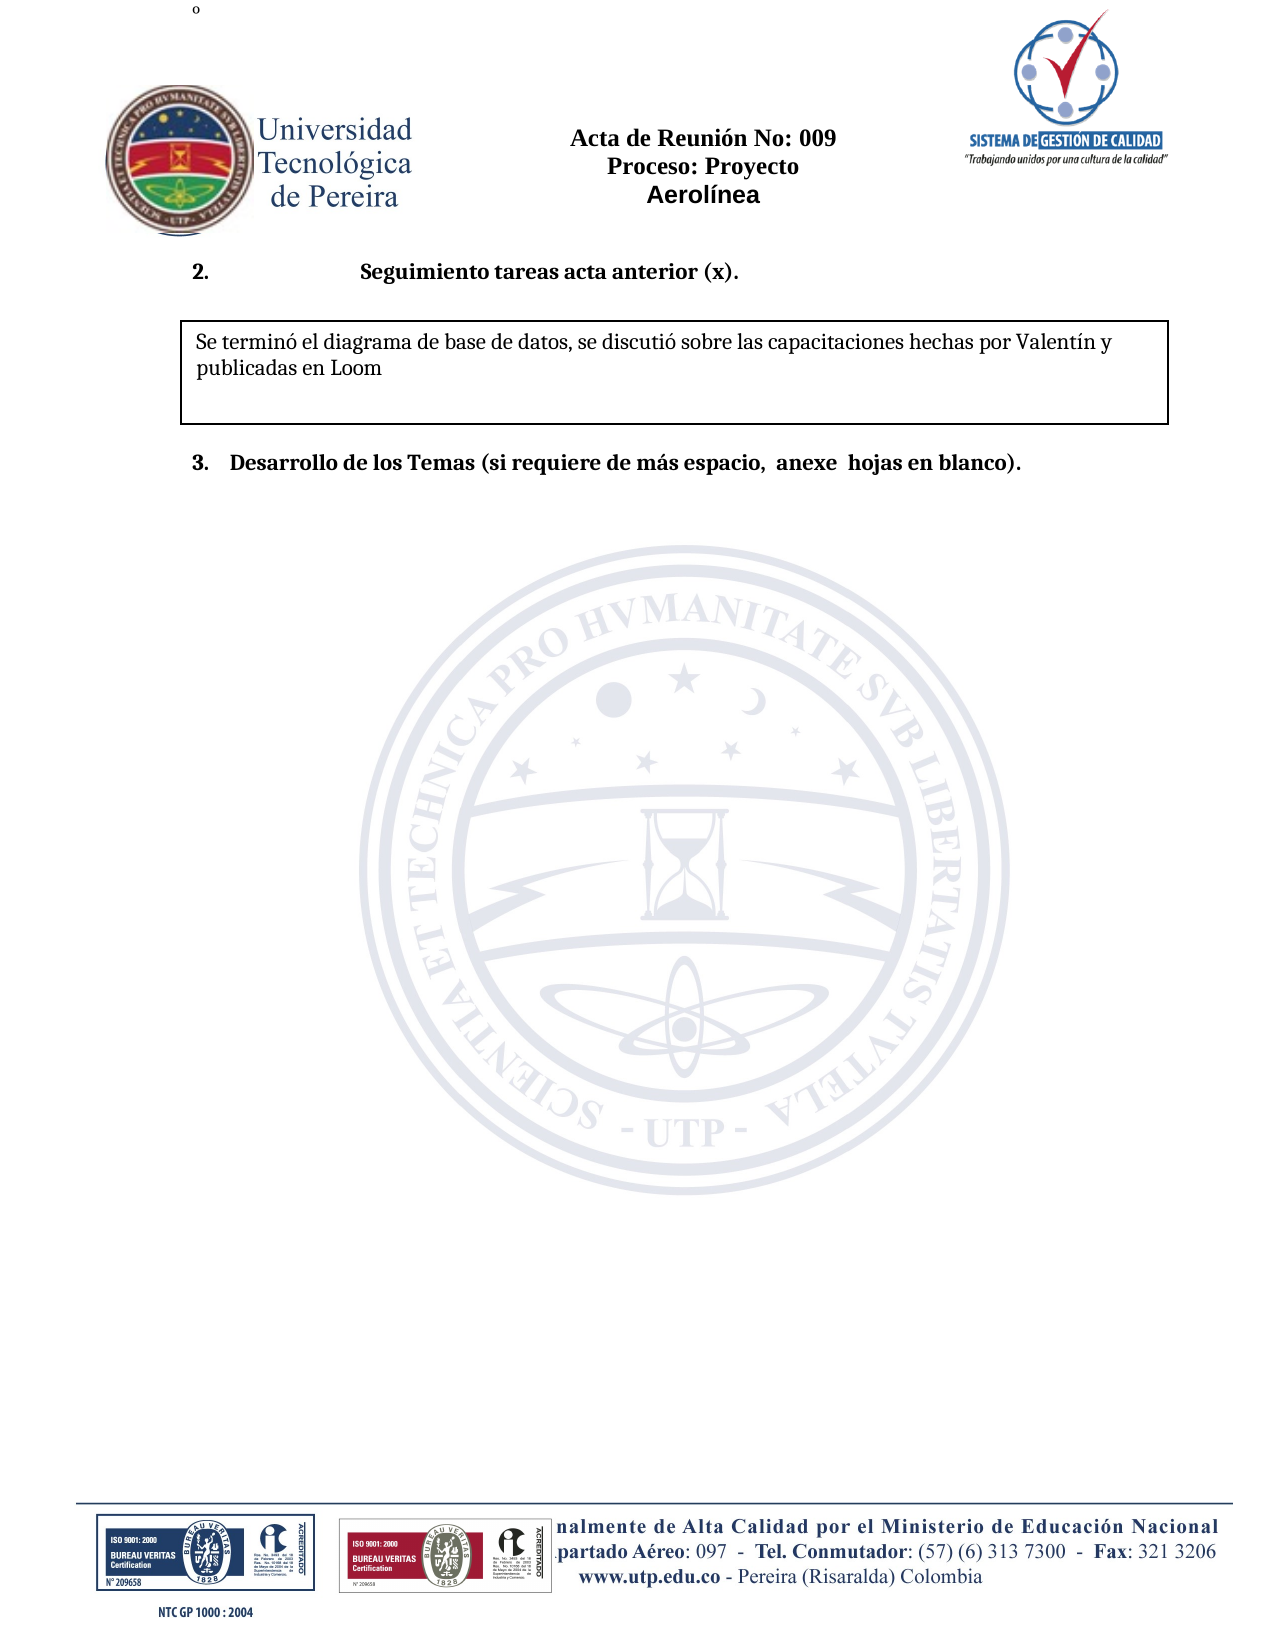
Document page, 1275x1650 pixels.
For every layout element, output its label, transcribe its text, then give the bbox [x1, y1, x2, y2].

picture [74, 8, 1233, 1618]
text Acta de Reunión No: 009 Proceso: Proyecto [569, 123, 836, 180]
list Seguimiento tareas acta anterior (x). [192, 259, 1210, 285]
list Desarrollo de los Temas (si requiere de más espacio, anexe hojas en blanco). [192, 450, 1210, 476]
text Aerolínea [569, 180, 836, 209]
